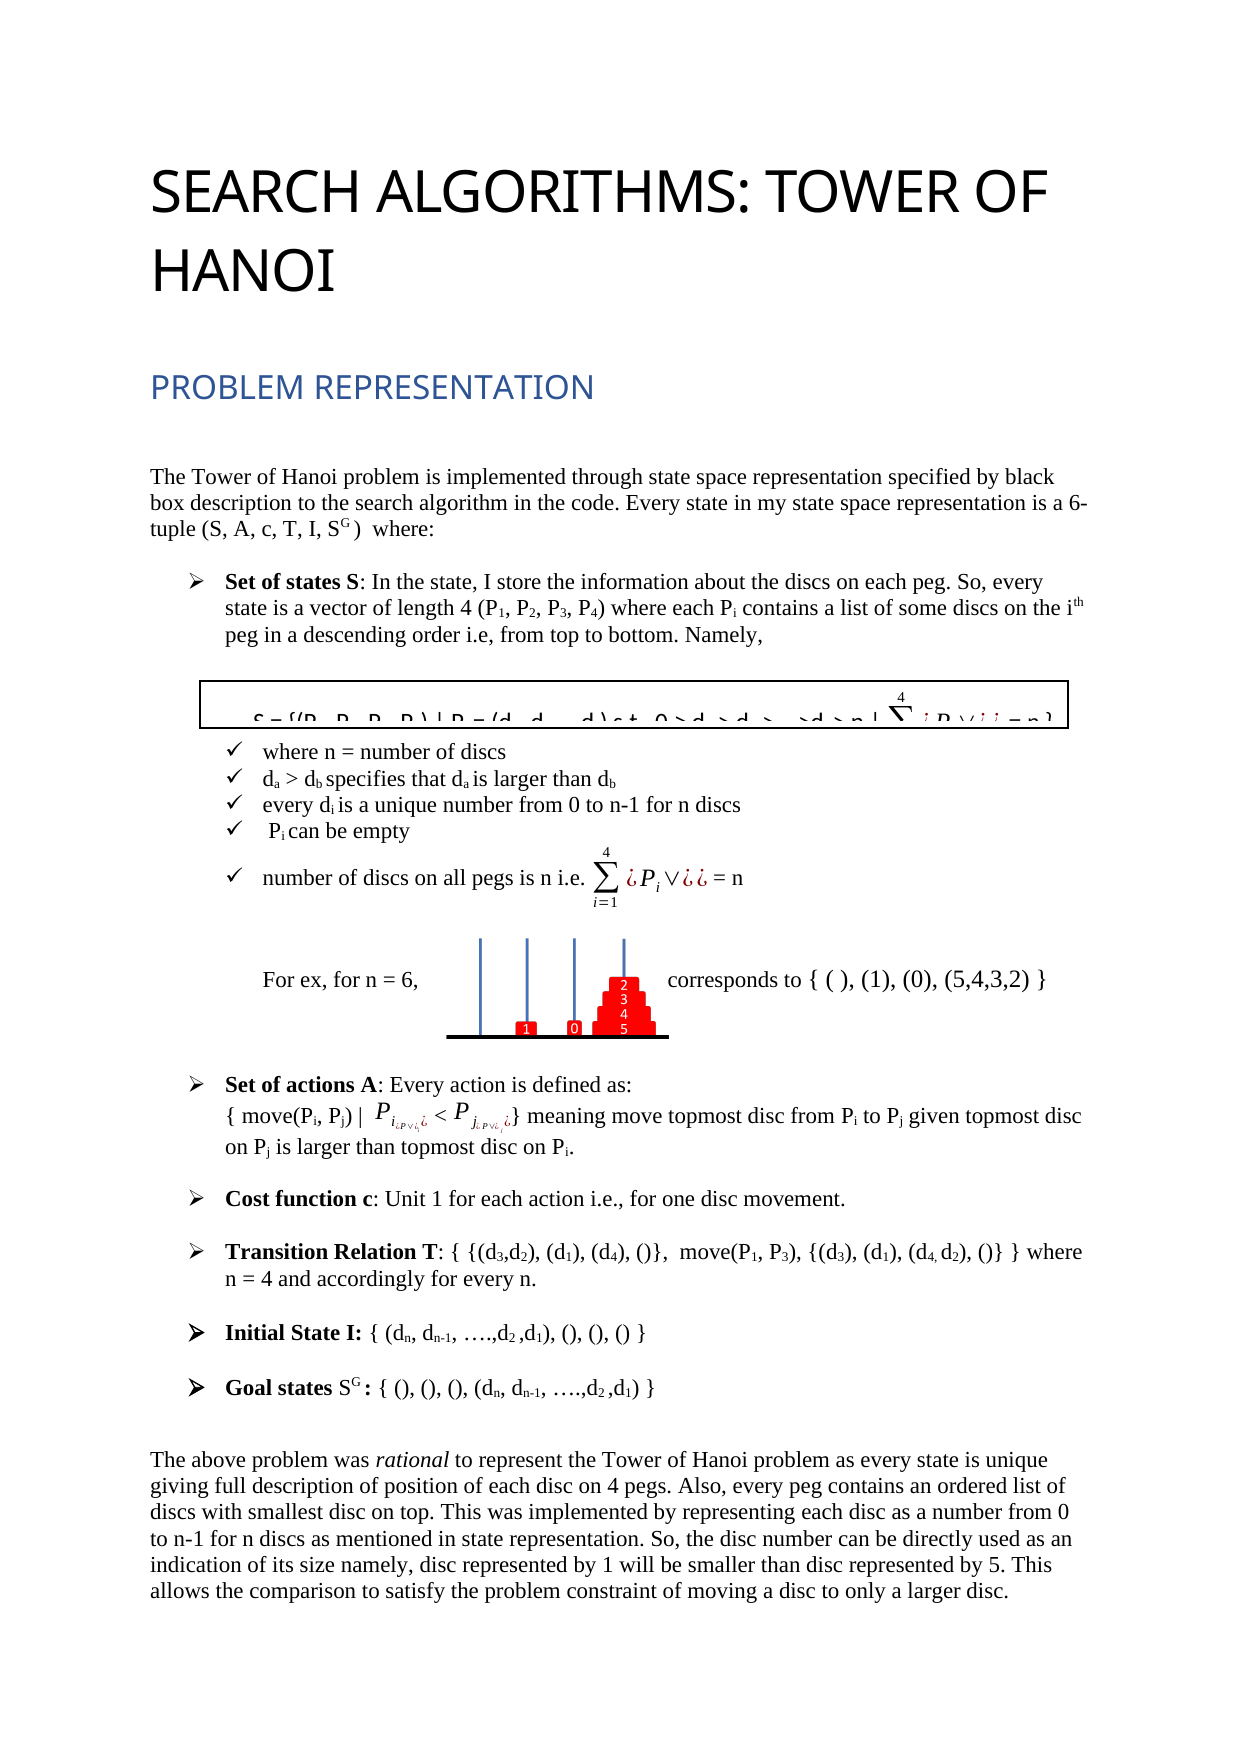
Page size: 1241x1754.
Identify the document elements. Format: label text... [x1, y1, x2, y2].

list Transition Relation T: { {(d3,d2), (d1), (d4), ()}, move(P1, P3), {(d3), (d1), (d4, d2), ()} } where n = 4 and accordingly for every n. [187, 1238, 1090, 1291]
list Set of states S: In the state, I store the information about the discs on each peg. So, every state is a vector of length 4 (P1, P2, P3, P4) where each Pi contains a list of some discs on the ith peg in a descending order i.e, from top to bottom. Namely, [187, 568, 1090, 647]
list da > db specifies that da is larger than db [225, 765, 1090, 791]
subtitle PROBLEM REPRESENTATION [150, 364, 1090, 409]
picture [446, 938, 675, 1047]
list Cost function c: Unit 1 for each action i.e., for one disc movement. [187, 1186, 1090, 1212]
list Initial State I: { (dn, dn-1, ….,d2 ,d1), (), (), () } [187, 1319, 1090, 1346]
list For ex, for n = 6, corresponds to { ( ), (1), (0), (5,4,3,2) } [675, 964, 1090, 992]
list For ex, for n = 6, corresponds to { ( ), (1), (0), (5,4,3,2) } [262, 964, 446, 992]
list Set of actions A: Every action is defined as: [187, 1072, 1090, 1098]
list where n = number of discs [225, 647, 1090, 765]
list { move(Pi, Pj) | < } meaning move topmost disc from Pi to Pj given topmost disc on Pj is larger than topmost disc on Pi. [225, 1098, 1090, 1159]
list Goal states SG : { (), (), (), (dn, dn-1, ….,d2 ,d1) } [187, 1374, 1090, 1401]
title SEARCH ALGORITHMS: TOWER OF HANOI [150, 150, 1090, 309]
list Pi can be empty [225, 817, 1090, 844]
list number of discs on all pegs is n i.e. = n [225, 844, 1090, 911]
text The Tower of Hanoi problem is implemented through state space representation specified by black box description to the search algorithm in the code. Every state in my state space representation is a 6-tuple (S, A, c, T, I, SG ) where: [150, 463, 1090, 542]
text The above problem was rational to represent the Tower of Hanoi problem as every state is unique giving full description of position of each disc on 4 pegs. Also, every peg contains an ordered list of discs with smallest disc on top. This was implemented by representing each disc as a number from 0 to n-1 for n discs as mentioned in state representation. So, the disc number can be directly used as an indication of its size namely, disc represented by 1 will be smaller than disc represented by 5. This allows the comparison to satisfy the problem constraint of moving a disc to only a larger disc. [150, 1446, 1090, 1604]
list every di is a unique number from 0 to n-1 for n discs [225, 791, 1090, 817]
